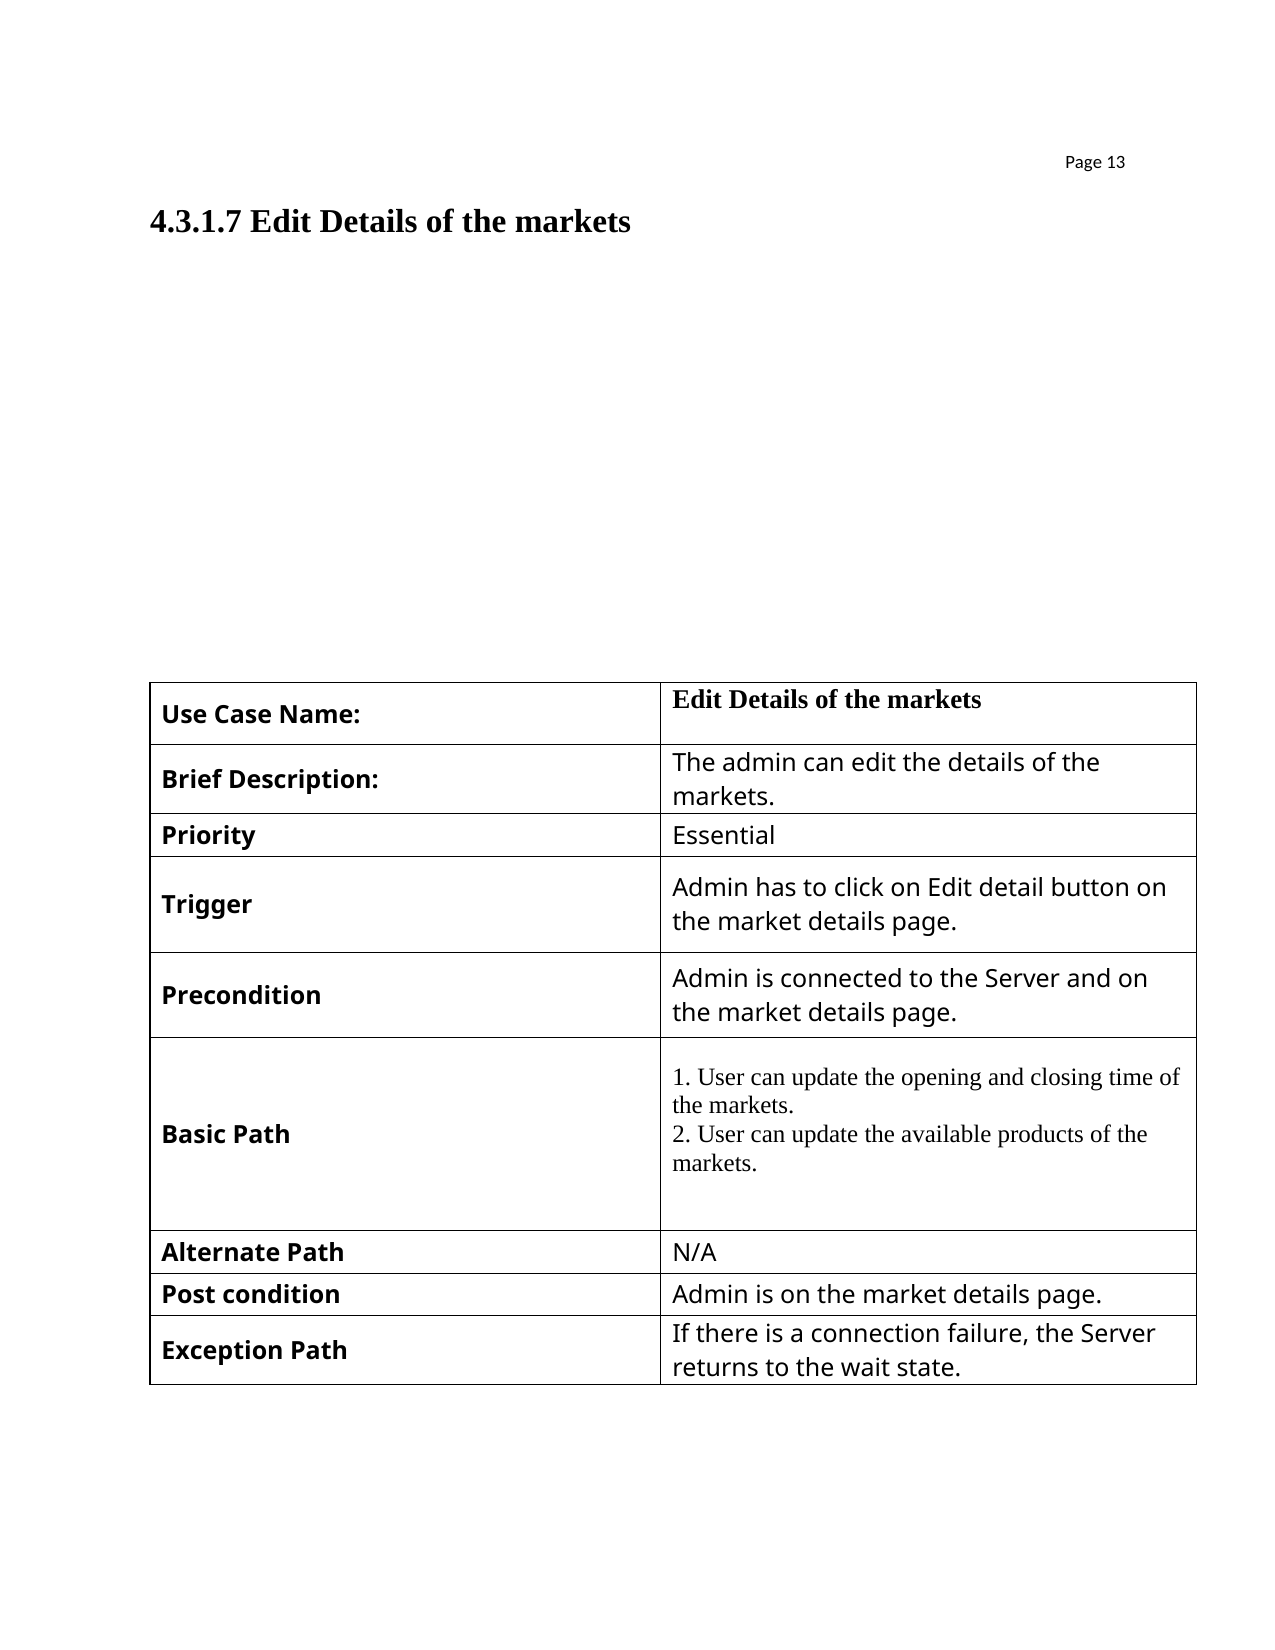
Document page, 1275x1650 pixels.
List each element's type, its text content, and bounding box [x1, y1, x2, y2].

table_cell Precondition [151, 953, 660, 1037]
table_cell Exception Path [151, 1316, 660, 1384]
table_cell N/A [661, 1231, 1196, 1272]
table_cell Post condition [151, 1274, 660, 1315]
table_cell 1. User can update the opening and closing time of the markets. 2. User can update the available products of the markets. [661, 1038, 1196, 1230]
table_cell Brief Description: [151, 745, 660, 813]
table_cell Essential [661, 814, 1196, 856]
table_cell Priority [151, 814, 660, 856]
table_cell Admin has to click on Edit detail button on the market details page. [661, 857, 1196, 952]
text Page 13 [150, 150, 1125, 173]
table_cell Alternate Path [151, 1231, 660, 1272]
table_cell The admin can edit the details of the markets. [661, 745, 1196, 813]
table_cell Admin is on the market details page. [661, 1274, 1196, 1315]
table_cell Trigger [151, 857, 660, 952]
table_cell Admin is connected to the Server and on the market details page. [661, 953, 1196, 1037]
table_cell Basic Path [151, 1038, 660, 1230]
table_header Edit Details of the markets [661, 683, 1196, 744]
table_cell If there is a connection failure, the Server returns to the wait state. [661, 1316, 1196, 1384]
text 4.3.1.7 Edit Details of the markets [150, 201, 1125, 239]
table_header Use Case Name: [151, 683, 660, 744]
